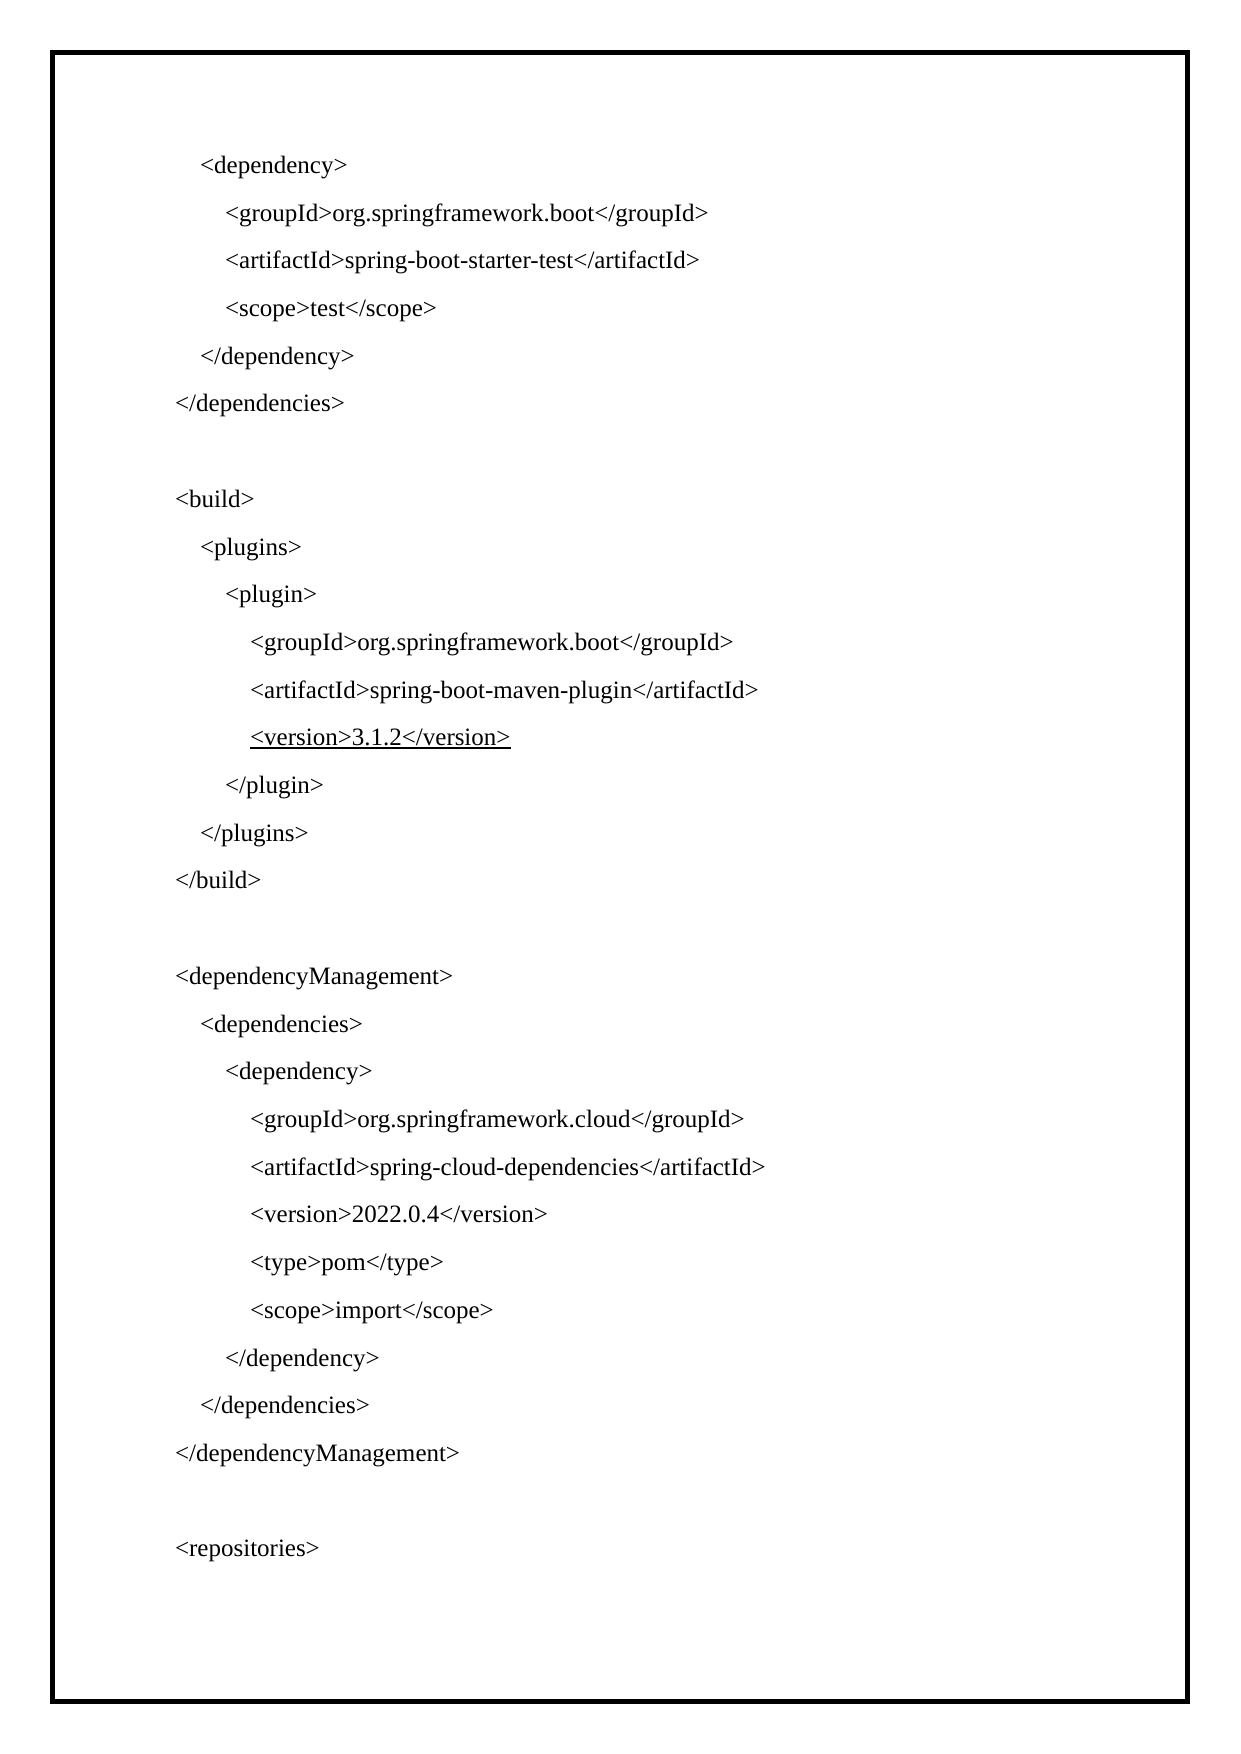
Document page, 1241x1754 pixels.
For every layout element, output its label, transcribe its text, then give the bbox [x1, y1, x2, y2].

text <build> [150, 484, 1090, 513]
text <artifactId>spring-cloud-dependencies</artifactId> [150, 1152, 1090, 1181]
text <dependencyManagement> [150, 961, 1090, 990]
text <plugins> [150, 532, 1090, 560]
text </dependencies> [150, 388, 1090, 417]
text </build> [150, 866, 1090, 894]
text <version>2022.0.4</version> [150, 1199, 1090, 1228]
text <repositories> [150, 1533, 1090, 1562]
text <dependency> [150, 150, 1090, 179]
text <plugin> [150, 579, 1090, 608]
text </plugin> [150, 770, 1090, 799]
text <scope>import</scope> [150, 1295, 1090, 1324]
text <version>3.1.2</version> [150, 722, 1090, 751]
text </dependencyManagement> [150, 1438, 1090, 1467]
text <dependency> [150, 1056, 1090, 1085]
text </dependencies> [150, 1390, 1090, 1419]
text <groupId>org.springframework.cloud</groupId> [150, 1104, 1090, 1133]
text <groupId>org.springframework.boot</groupId> [150, 627, 1090, 656]
text </dependency> [150, 341, 1090, 369]
text </plugins> [150, 818, 1090, 847]
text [150, 198, 1090, 226]
text <dependencies> [150, 1009, 1090, 1037]
text <type>pom</type> [150, 1247, 1090, 1276]
text <artifactId>spring-boot-starter-test</artifactId> [150, 245, 1090, 274]
text <scope>test</scope> [150, 293, 1090, 322]
text <artifactId>spring-boot-maven-plugin</artifactId> [150, 675, 1090, 703]
text </dependency> [150, 1343, 1090, 1371]
